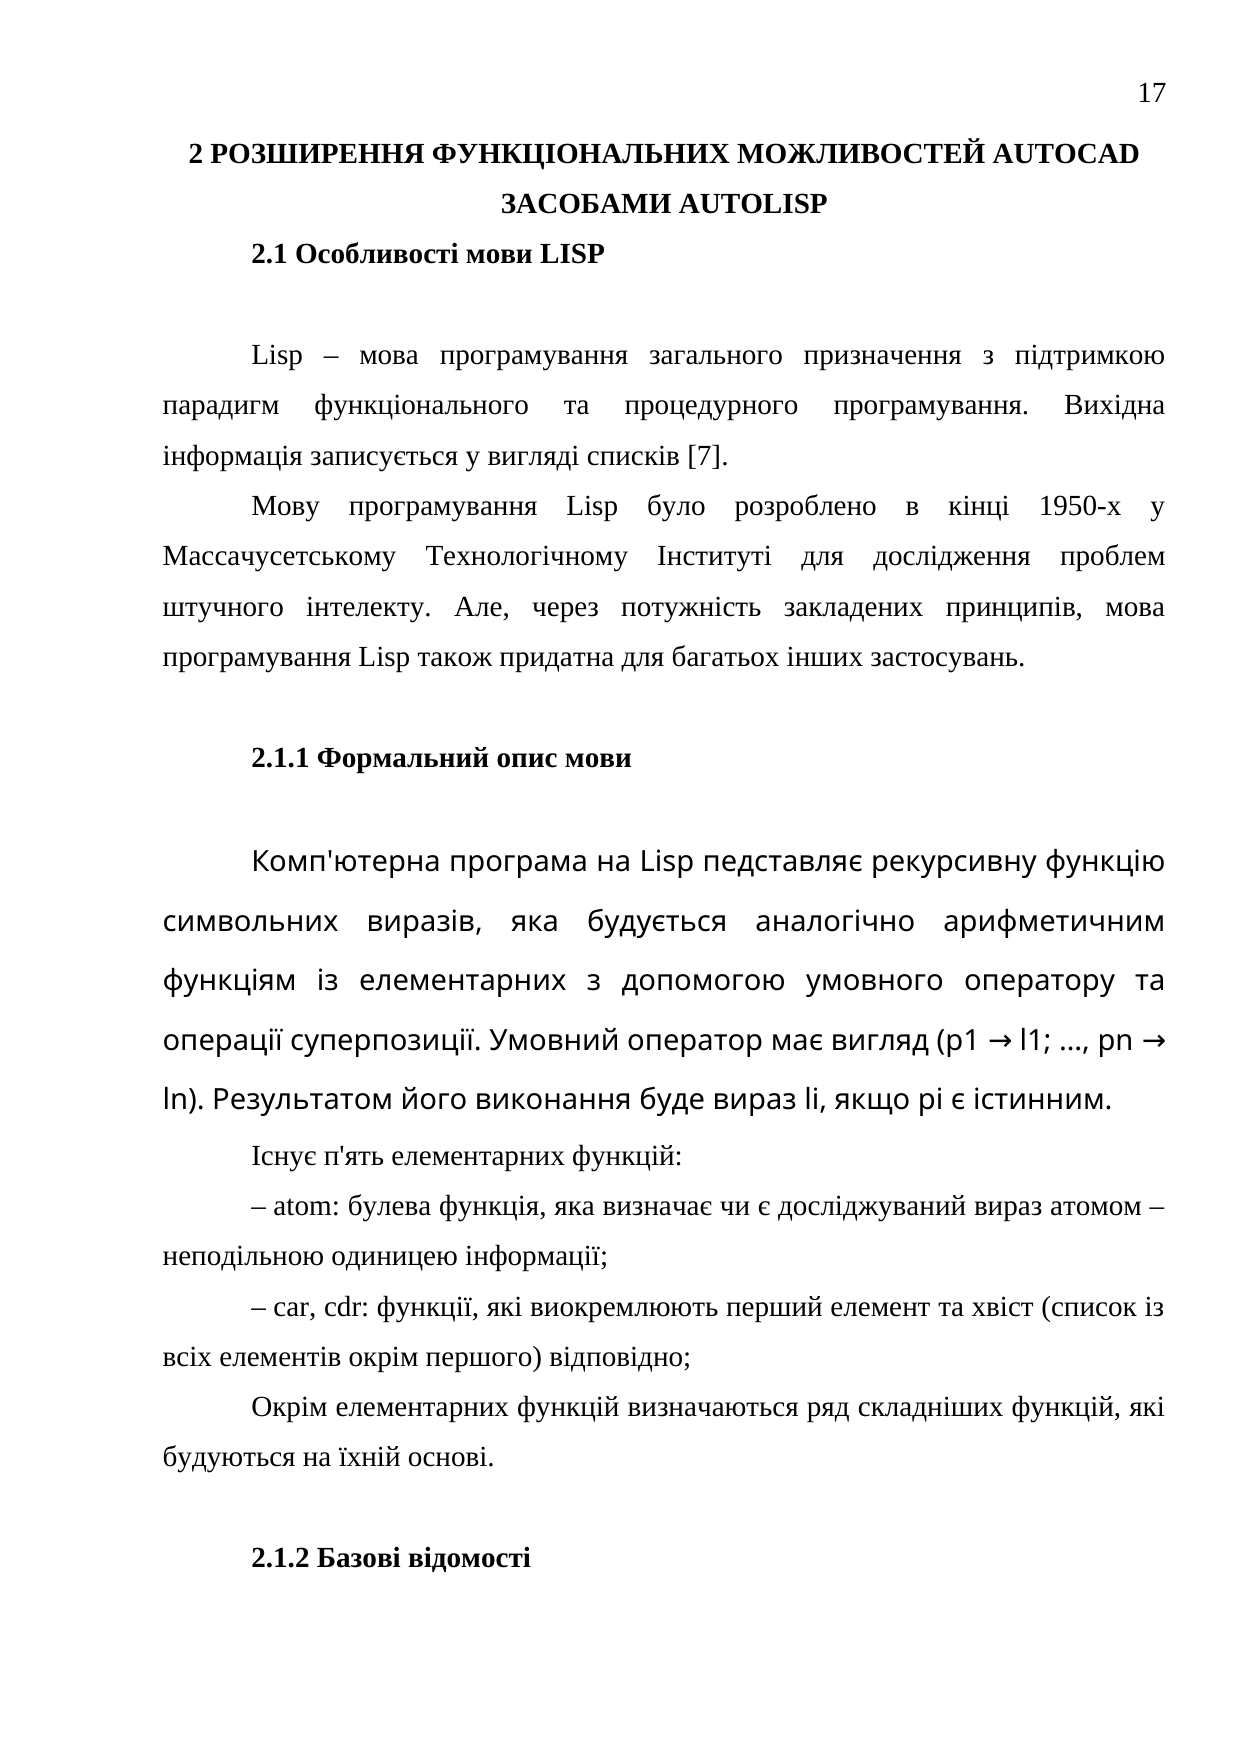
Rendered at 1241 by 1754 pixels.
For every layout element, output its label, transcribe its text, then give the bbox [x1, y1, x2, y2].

text – car, cdr: функції, які виокремлюють перший елемент та хвіст (список із всіх елементів окрім першого) відповідно; [162, 1289, 1166, 1372]
text Існує п'ять елементарних функцій: [162, 1138, 1166, 1171]
subtitle 2.1.1 Формальний опис мови [162, 740, 1166, 773]
text Lisp – мова програмування загального призначення з підтримкою парадигм функціонального та процедурного програмування. Вихідна інформація записується у вигляді списків [7]. [162, 337, 1166, 471]
text – atom: булева функція, яка визначає чи є досліджуваний вираз атомом – неподільною одиницею інформації; [162, 1188, 1166, 1272]
subtitle 2.1 Особливості мови LISP [162, 237, 1166, 270]
subtitle 2.1.2 Базові відомості [162, 1540, 1166, 1574]
text Мову програмування Lisp було розроблено в кінці 1950-х у Массачусетському Технологічному Інституті для дослідження проблем штучного інтелекту. Але, через потужність закладених принципів, мова програмування Lisp також придатна для багатьох інших застосувань. [162, 488, 1166, 673]
text Комп'ютерна програма на Lisp педставляє рекурсивну функцію символьних виразів, яка будується аналогічно арифметичним функціям із елементарних з допомогою умовного оператору та операції суперпозиції. Умовний оператор має вигляд (p1 → l1; …, pn → ln). Результатом його виконання буде вираз li, якщо pi є істинним. [162, 840, 1166, 1118]
subtitle 2 РОЗШИРЕННЯ ФУНКЦІОНАЛЬНИХ МОЖЛИВОСТЕЙ AUTOCAD ЗАСОБАМИ AUTOLISP [162, 136, 1166, 220]
text Окрім елементарних функцій визначаються ряд складніших функцій, які будуються на їхній основі. [162, 1389, 1166, 1473]
